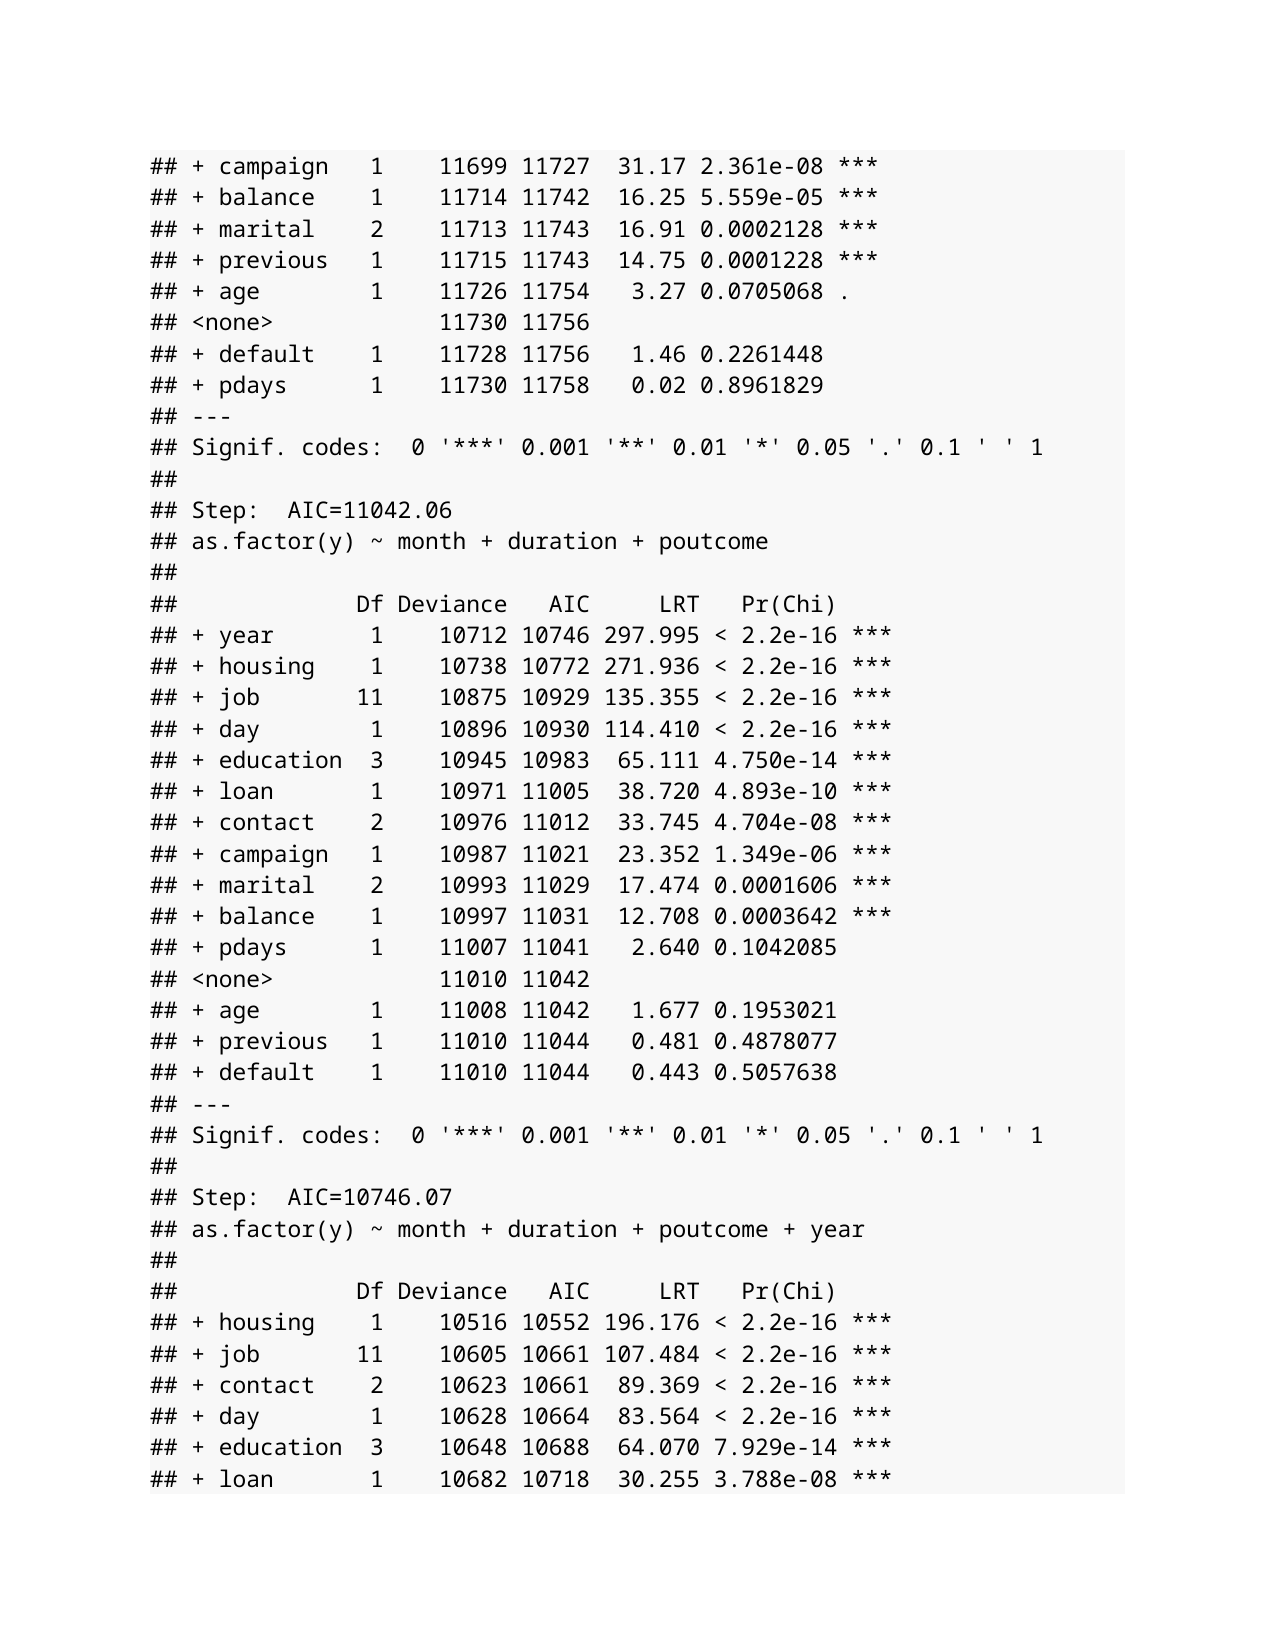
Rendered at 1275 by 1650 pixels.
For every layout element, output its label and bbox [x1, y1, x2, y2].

text [150, 150, 1125, 1494]
